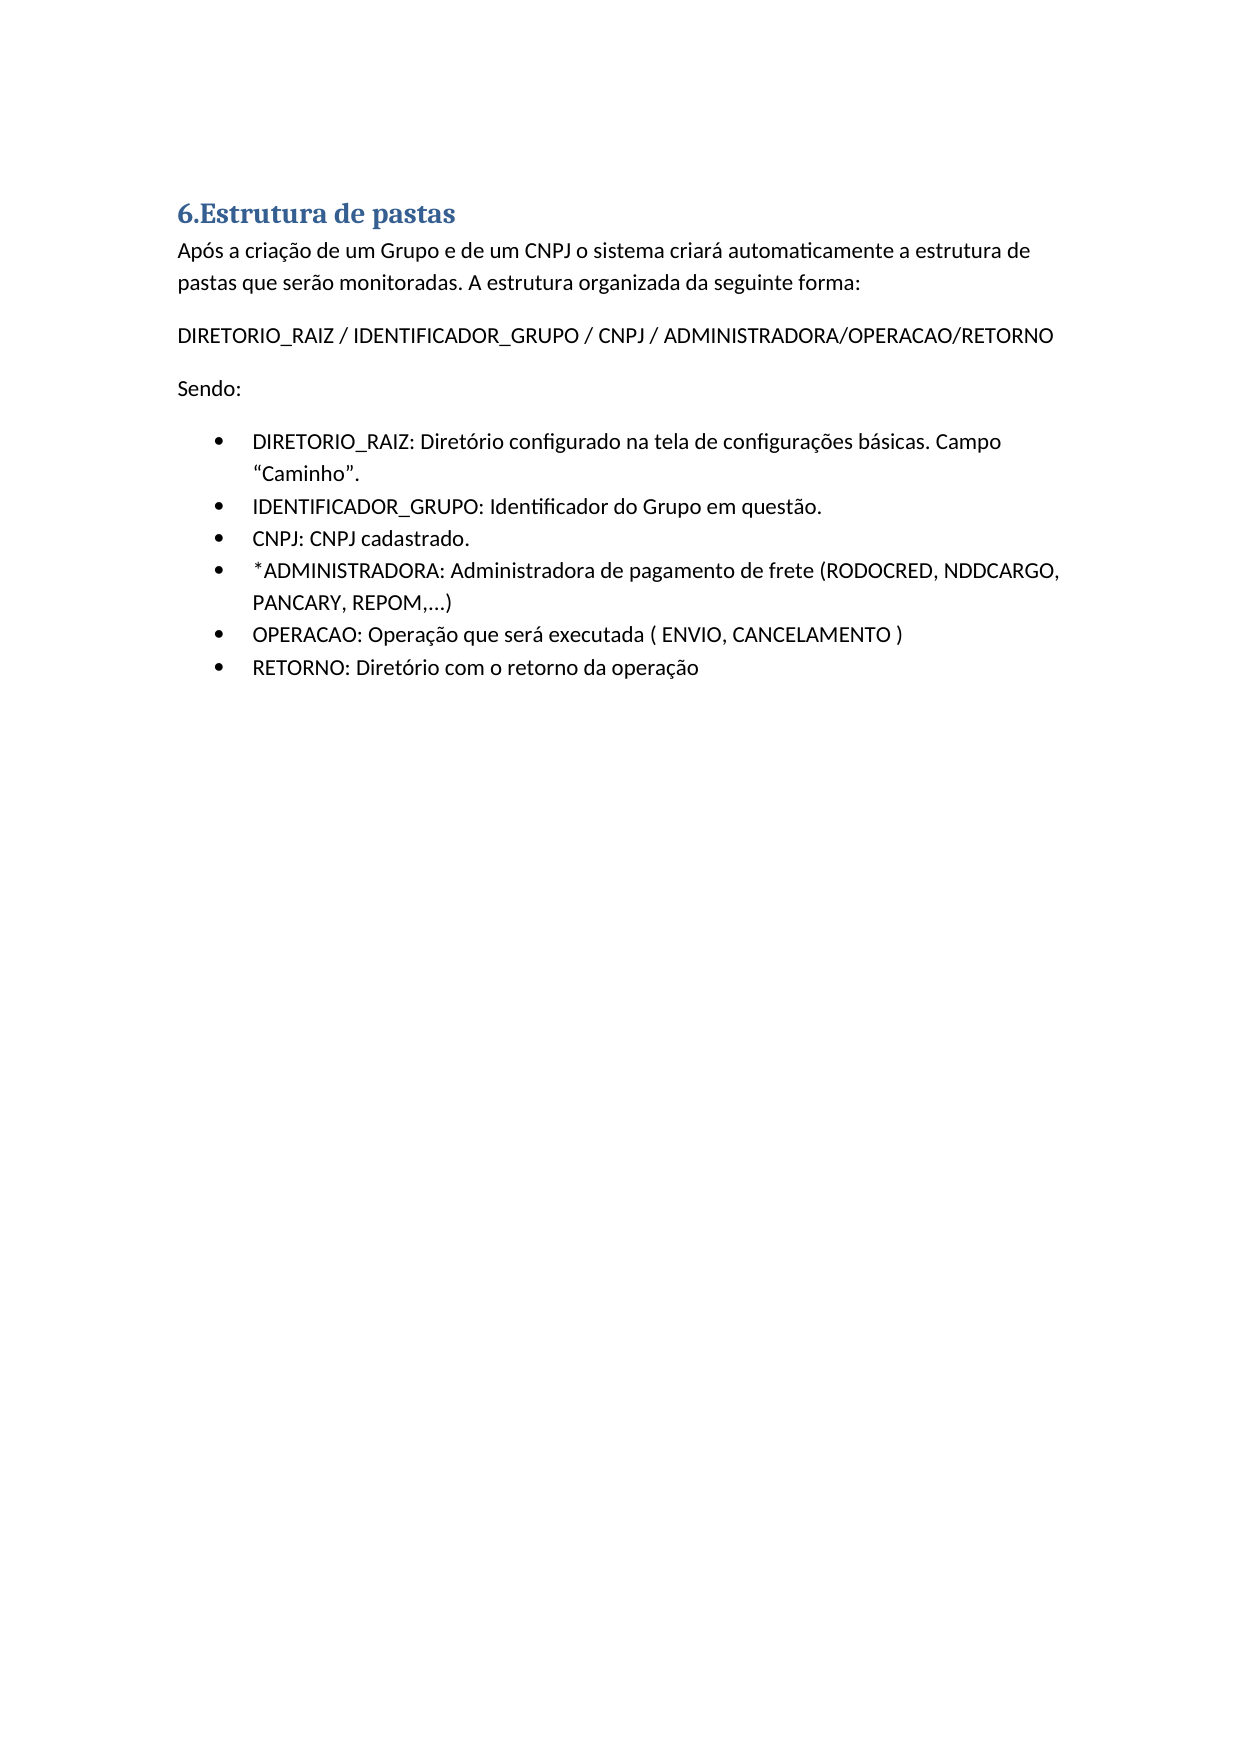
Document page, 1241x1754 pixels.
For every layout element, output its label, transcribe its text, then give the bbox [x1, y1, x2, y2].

list OPERACAO: Operação que será executada ( ENVIO, CANCELAMENTO ) [215, 621, 1063, 648]
list DIRETORIO_RAIZ: Diretório configurado na tela de configurações básicas. Campo “Caminho”. [215, 427, 1063, 488]
text DIRETORIO_RAIZ / IDENTIFICADOR_GRUPO / CNPJ / ADMINISTRADORA/OPERACAO/RETORNO [177, 321, 1063, 349]
list *ADMINISTRADORA: Administradora de pagamento de frete (RODOCRED, NDDCARGO, PANCARY, REPOM,...) [215, 556, 1063, 616]
list CNPJ: CNPJ cadastrado. [215, 524, 1063, 552]
list IDENTIFICADOR_GRUPO: Identificador do Grupo em questão. [215, 492, 1063, 520]
list RETORNO: Diretório com o retorno da operação [215, 653, 1063, 681]
text Após a criação de um Grupo e de um CNPJ o sistema criará automaticamente a estrutura de pastas que serão monitoradas. A estrutura organizada da seguinte forma: [177, 236, 1063, 296]
text Sendo: [177, 374, 1063, 402]
subtitle 6.Estrutura de pastas [177, 198, 1063, 231]
